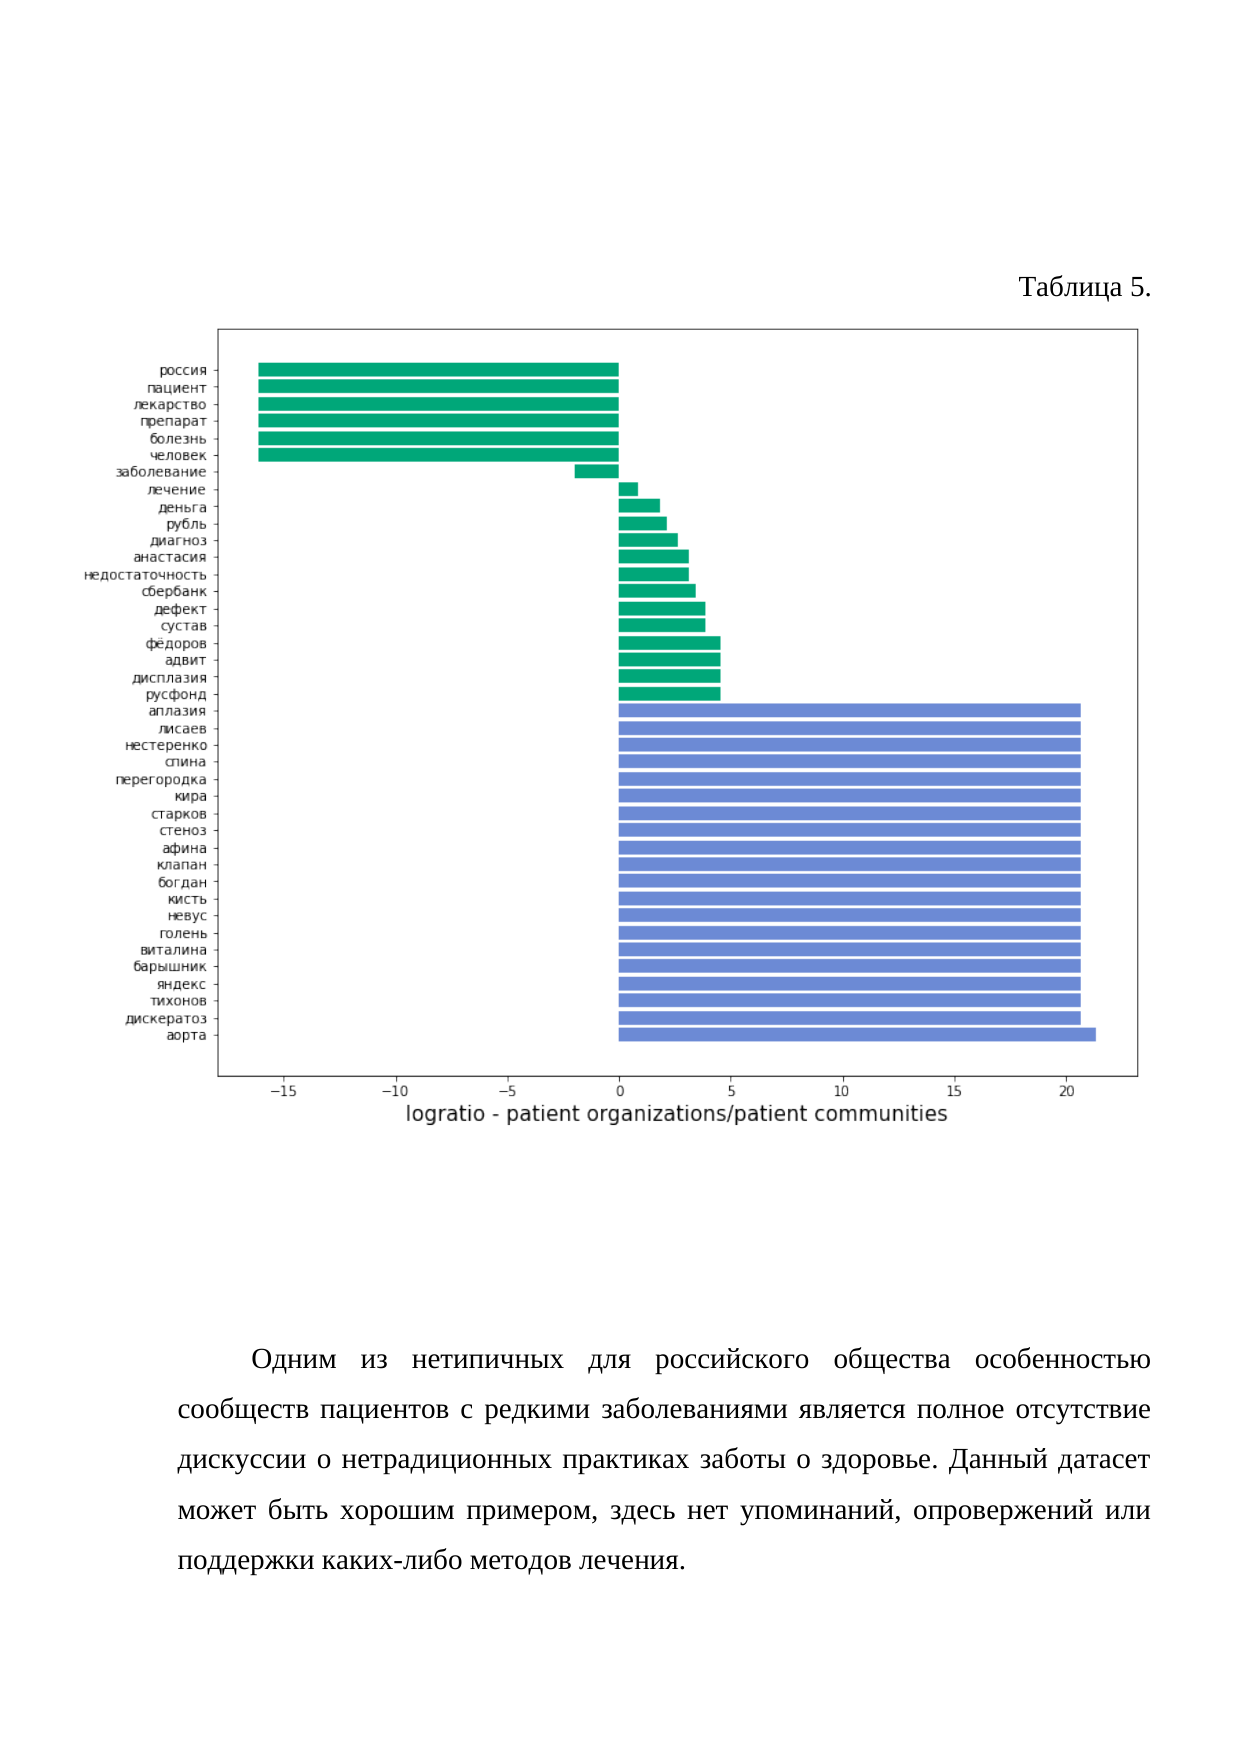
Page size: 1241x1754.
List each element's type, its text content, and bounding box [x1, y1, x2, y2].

text Одним из нетипичных для российского общества особенностью сообществ пациентов с редкими заболеваниями является полное отсутствие дискуссии о нетрадиционных практиках заботы о здоровье. Данный датасет может быть хорошим примером, здесь нет упоминаний, опровержений или поддержки каких-либо методов лечения. [177, 1341, 1152, 1576]
picture [73, 319, 1147, 1135]
text Таблица 5. [177, 269, 1152, 303]
